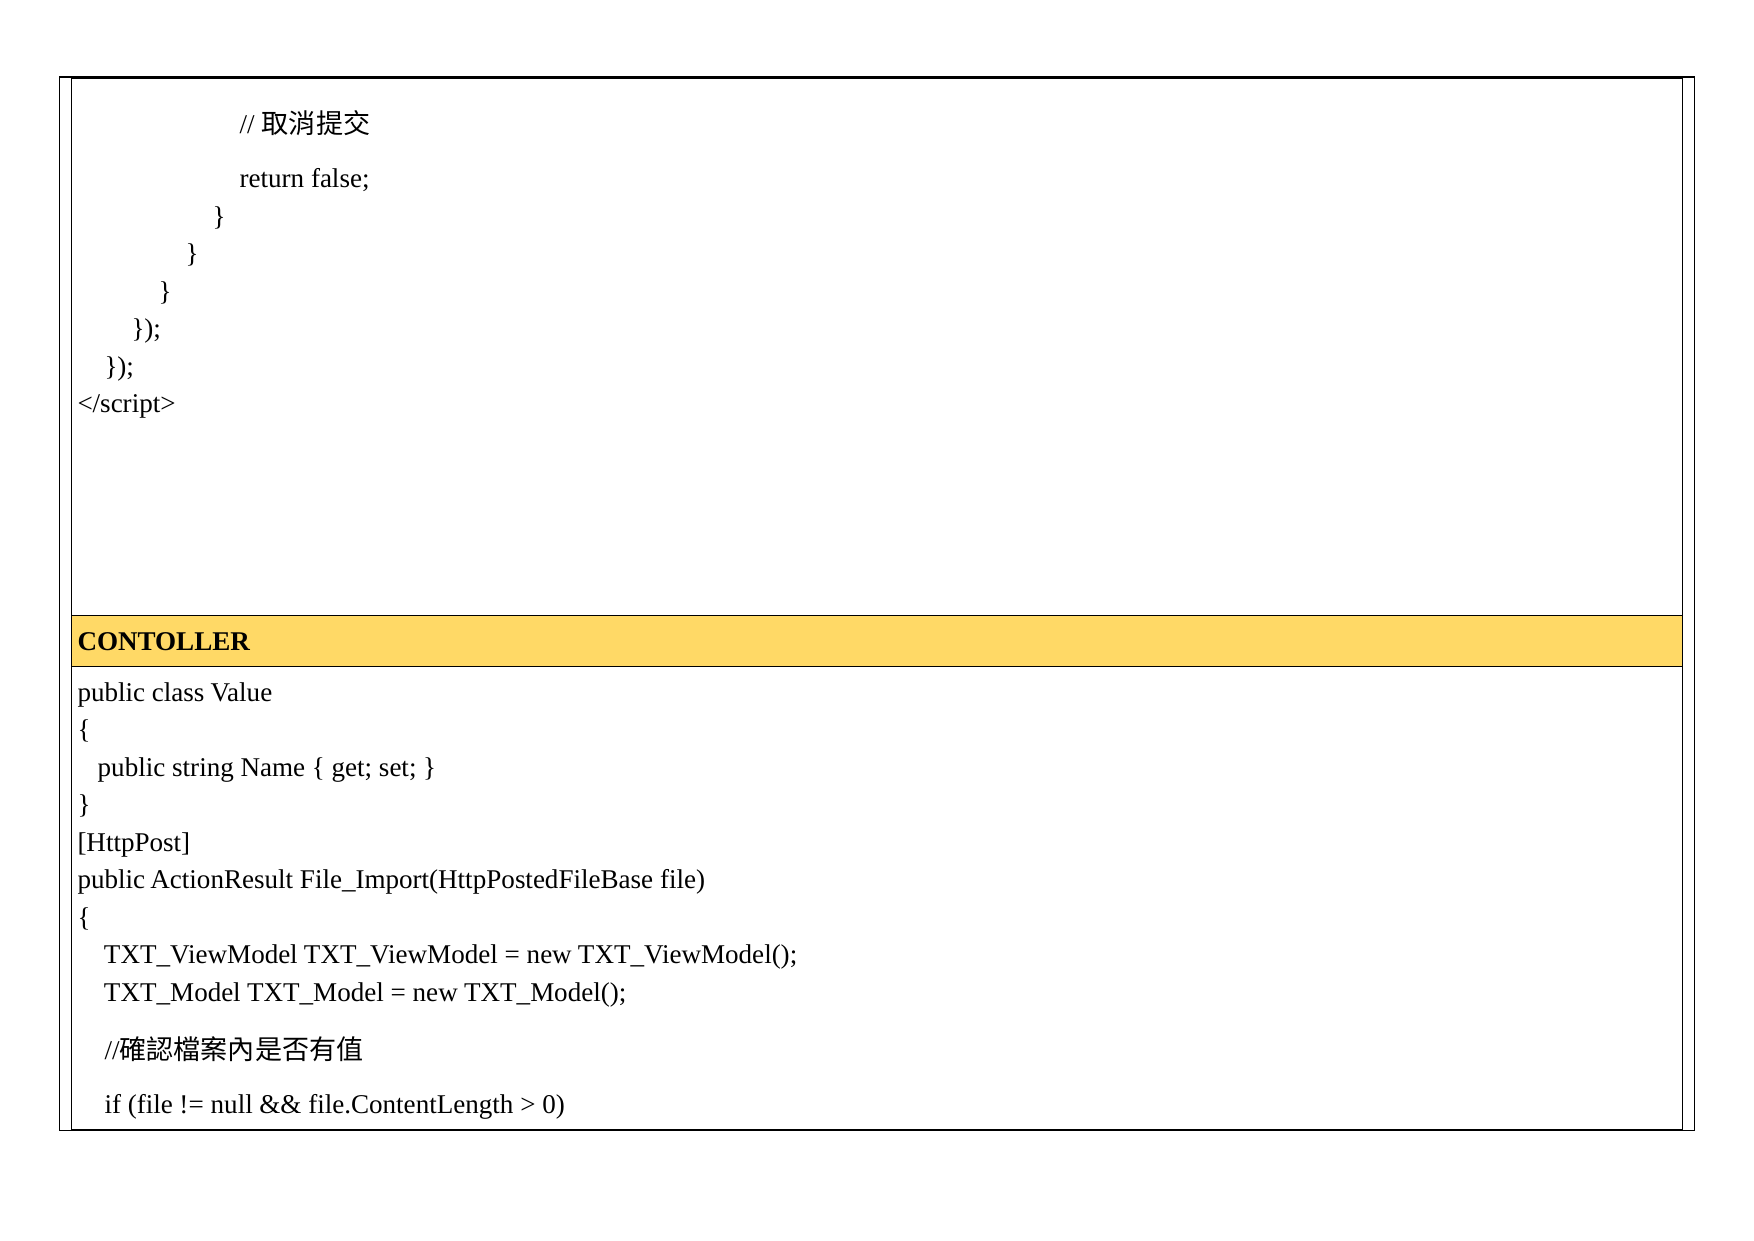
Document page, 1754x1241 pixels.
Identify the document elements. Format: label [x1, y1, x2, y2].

table_cell [1683, 78, 1694, 1130]
table_cell [72, 79, 1682, 615]
table_cell [60, 78, 71, 1130]
table_cell [72, 667, 1682, 1129]
